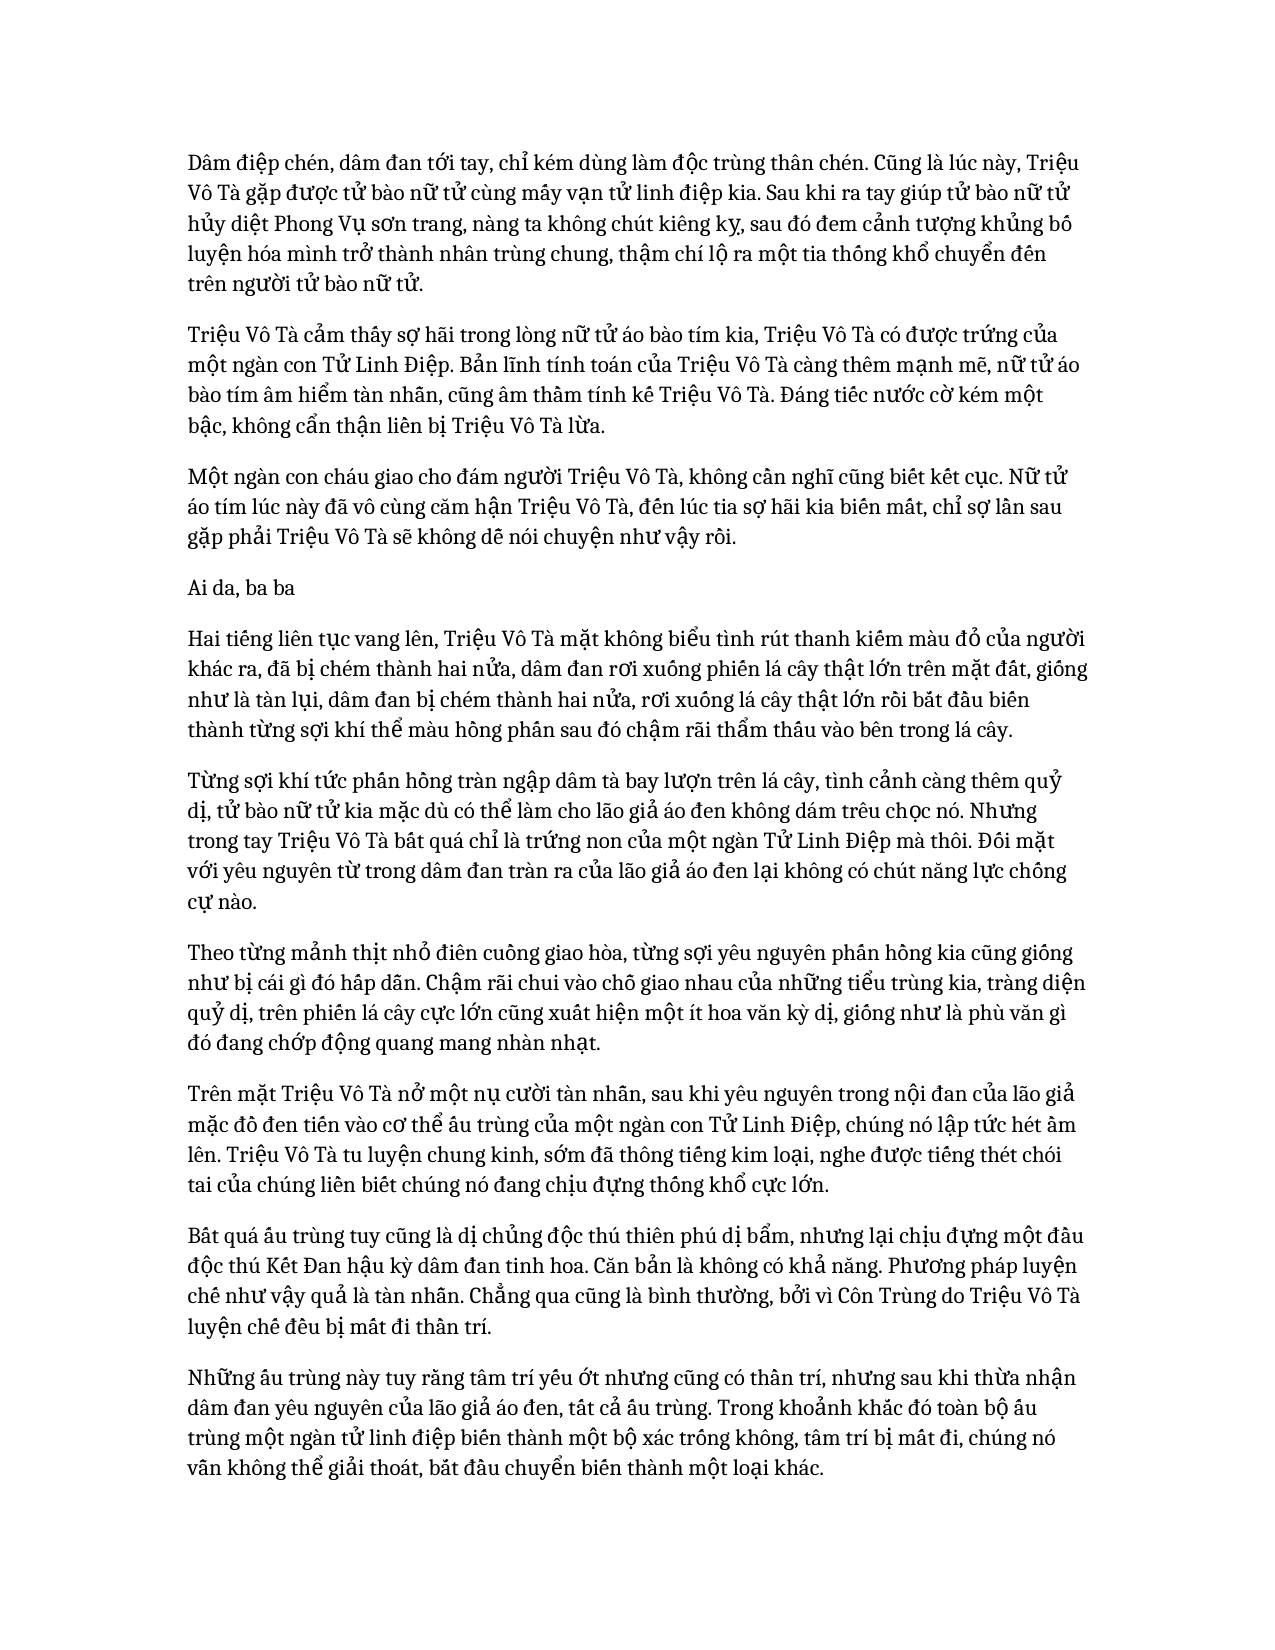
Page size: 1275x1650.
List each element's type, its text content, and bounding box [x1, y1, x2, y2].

text Theo từng mảnh thịt nhỏ điên cuồng giao hòa, từng sợi yêu nguyên phấn hồng kia cũng giống như bị cái gì đó hấp dẫn. Chậm rãi chui vào chỗ giao nhau của những tiểu trùng kia, tràng diện quỷ dị, trên phiến lá cây cực lớn cũng xuất hiện một ít hoa văn kỳ dị, giống như là phù văn gì đó đang chớp động quang mang nhàn nhạt. [187, 939, 1087, 1057]
text Ai da, ba ba [187, 575, 1087, 601]
text Những ấu trùng này tuy rằng tâm trí yếu ớt nhưng cũng có thần trí, nhưng sau khi thừa nhận dâm đan yêu nguyên của lão giả áo đen, tất cả ấu trùng. Trong khoảnh khắc đó toàn bộ ấu trùng một ngàn tử linh điệp biến thành một bộ xác trống không, tâm trí bị mất đi, chúng nó vẫn không thể giải thoát, bắt đầu chuyển biến thành một loại khác. [187, 1364, 1087, 1482]
text Trên mặt Triệu Vô Tà nở một nụ cười tàn nhẫn, sau khi yêu nguyên trong nội đan của lão giả mặc đồ đen tiến vào cơ thể ấu trùng của một ngàn con Tử Linh Điệp, chúng nó lập tức hét ầm lên. Triệu Vô Tà tu luyện chung kinh, sớm đã thông tiếng kim loại, nghe được tiếng thét chói tai của chúng liền biết chúng nó đang chịu đựng thống khổ cực lớn. [187, 1081, 1087, 1198]
text Một ngàn con cháu giao cho đám người Triệu Vô Tà, không cần nghĩ cũng biết kết cục. Nữ tử áo tím lúc này đã vô cùng căm hận Triệu Vô Tà, đến lúc tia sợ hãi kia biến mất, chỉ sợ lần sau gặp phải Triệu Vô Tà sẽ không dễ nói chuyện như vậy rồi. [187, 463, 1087, 550]
text Triệu Vô Tà cảm thấy sợ hãi trong lòng nữ tử áo bào tím kia, Triệu Vô Tà có được trứng của một ngàn con Tử Linh Điệp. Bản lĩnh tính toán của Triệu Vô Tà càng thêm mạnh mẽ, nữ tử áo bào tím âm hiểm tàn nhẫn, cũng âm thầm tính kế Triệu Vô Tà. Đáng tiếc nước cờ kém một bậc, không cẩn thận liền bị Triệu Vô Tà lừa. [187, 322, 1087, 439]
text Dâm điệp chén, dâm đan tới tay, chỉ kém dùng làm độc trùng thân chén. Cũng là lúc này, Triệu Vô Tà gặp được tử bào nữ tử cùng mấy vạn tử linh điệp kia. Sau khi ra tay giúp tử bào nữ tử hủy diệt Phong Vụ sơn trang, nàng ta không chút kiêng kỵ, sau đó đem cảnh tượng khủng bố luyện hóa mình trở thành nhân trùng chung, thậm chí lộ ra một tia thống khổ chuyển đến trên người tử bào nữ tử. [187, 150, 1087, 297]
text Bất quá ấu trùng tuy cũng là dị chủng độc thú thiên phú dị bẩm, nhưng lại chịu đựng một đầu độc thú Kết Đan hậu kỳ dâm đan tinh hoa. Căn bản là không có khả năng. Phương pháp luyện chế như vậy quả là tàn nhẫn. Chẳng qua cũng là bình thường, bởi vì Côn Trùng do Triệu Vô Tà luyện chế đều bị mất đi thần trí. [187, 1223, 1087, 1340]
text Từng sợi khí tức phấn hồng tràn ngập dâm tà bay lượn trên lá cây, tình cảnh càng thêm quỷ dị, tử bào nữ tử kia mặc dù có thể làm cho lão giả áo đen không dám trêu chọc nó. Nhưng trong tay Triệu Vô Tà bất quá chỉ là trứng non của một ngàn Tử Linh Điệp mà thôi. Đối mặt với yêu nguyên từ trong dâm đan tràn ra của lão giả áo đen lại không có chút năng lực chống cự nào. [187, 768, 1087, 915]
text Hai tiếng liên tục vang lên, Triệu Vô Tà mặt không biểu tình rút thanh kiếm màu đỏ của người khác ra, đã bị chém thành hai nửa, dâm đan rơi xuống phiến lá cây thật lớn trên mặt đất, giống như là tàn lụi, dâm đan bị chém thành hai nửa, rơi xuống lá cây thật lớn rồi bắt đầu biến thành từng sợi khí thể màu hồng phấn sau đó chậm rãi thẩm thấu vào bên trong lá cây. [187, 626, 1087, 743]
